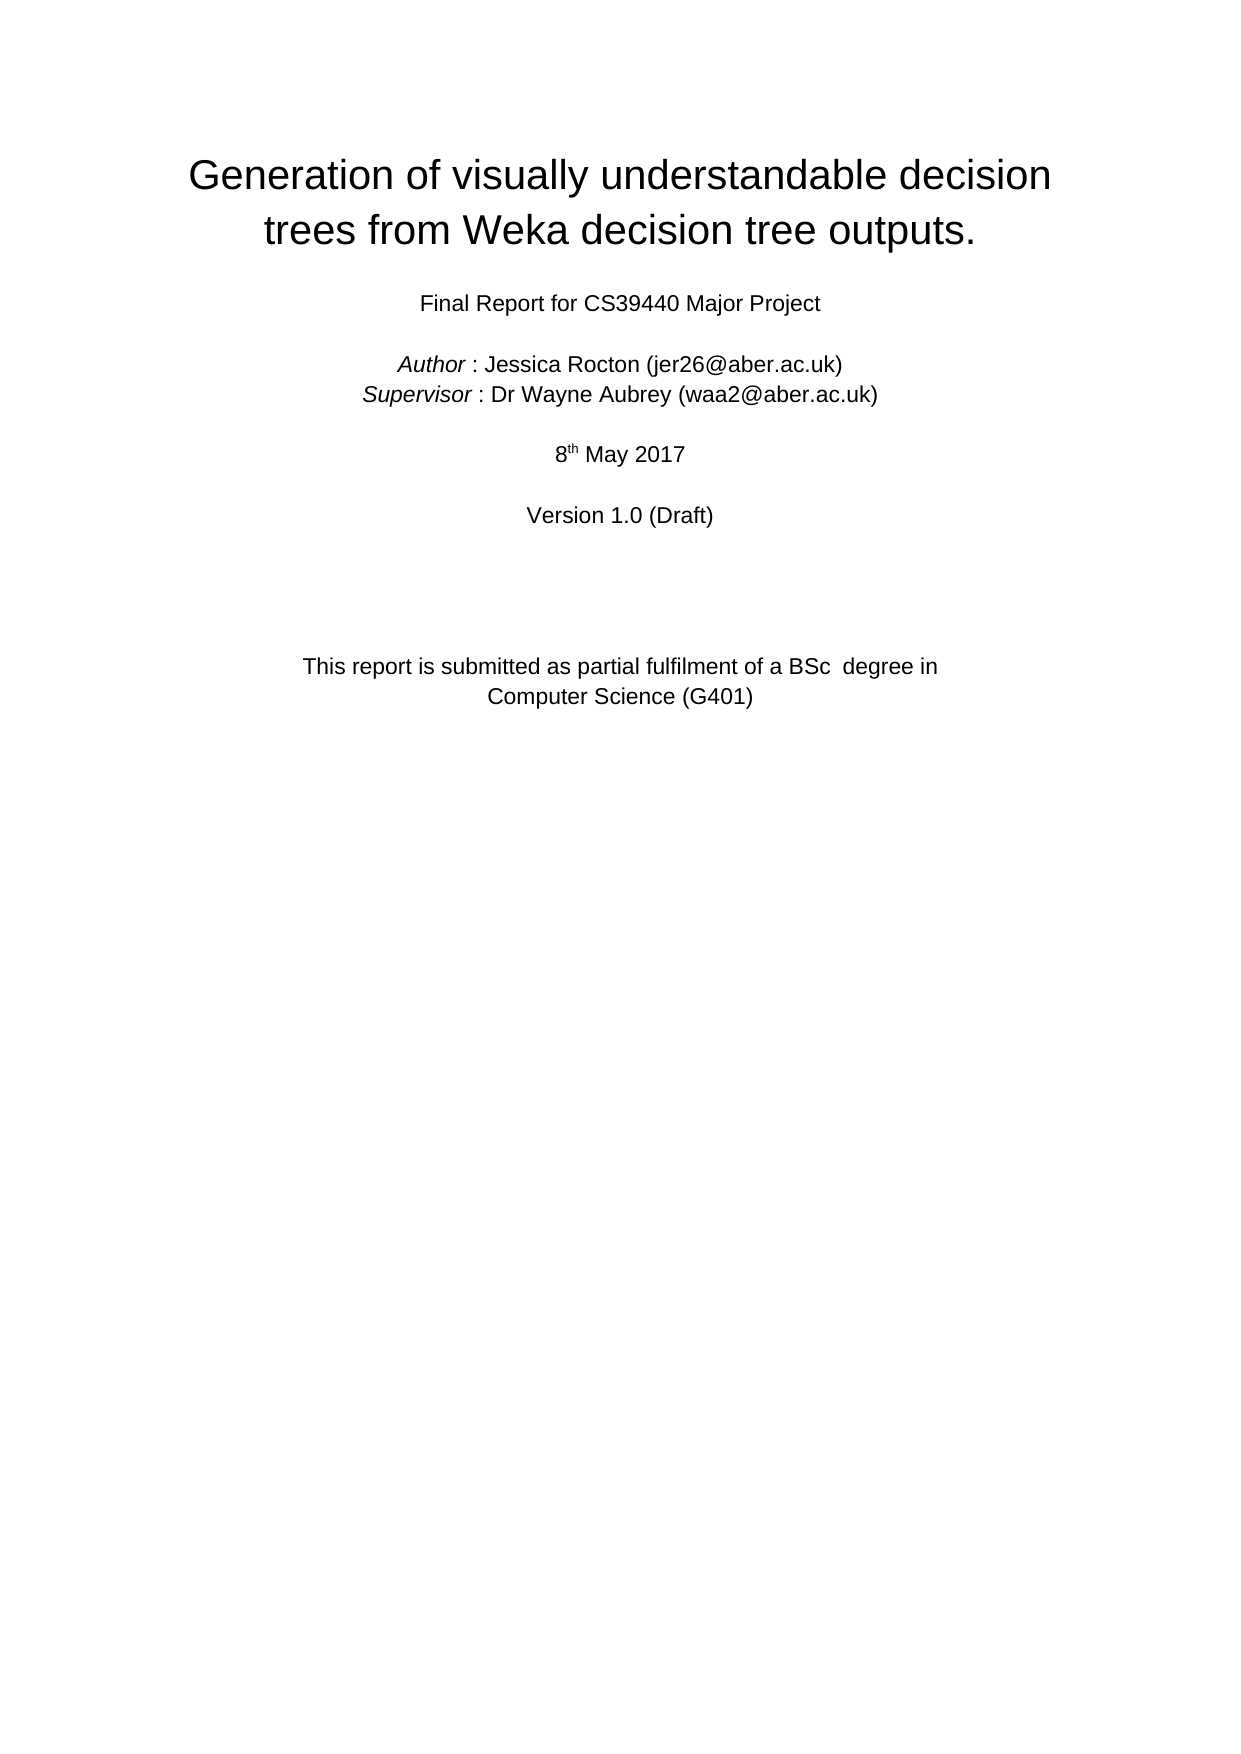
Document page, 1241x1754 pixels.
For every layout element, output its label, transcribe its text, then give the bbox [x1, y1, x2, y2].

text Final Report for CS39440 Major Project [150, 290, 1090, 317]
text 8th May 2017 [150, 441, 1090, 468]
text Generation of visually understandable decision trees from Weka decision tree outputs. [150, 150, 1090, 253]
text Version 1.0 (Draft) [150, 502, 1090, 528]
text Supervisor : Dr Wayne Aubrey (waa2@aber.ac.uk) [150, 381, 1090, 407]
text Computer Science (G401) [150, 683, 1090, 709]
text This report is submitted as partial fulfilment of a BSc degree in [150, 653, 1090, 679]
text Author : Jessica Rocton (jer26@aber.ac.uk) [150, 351, 1090, 377]
